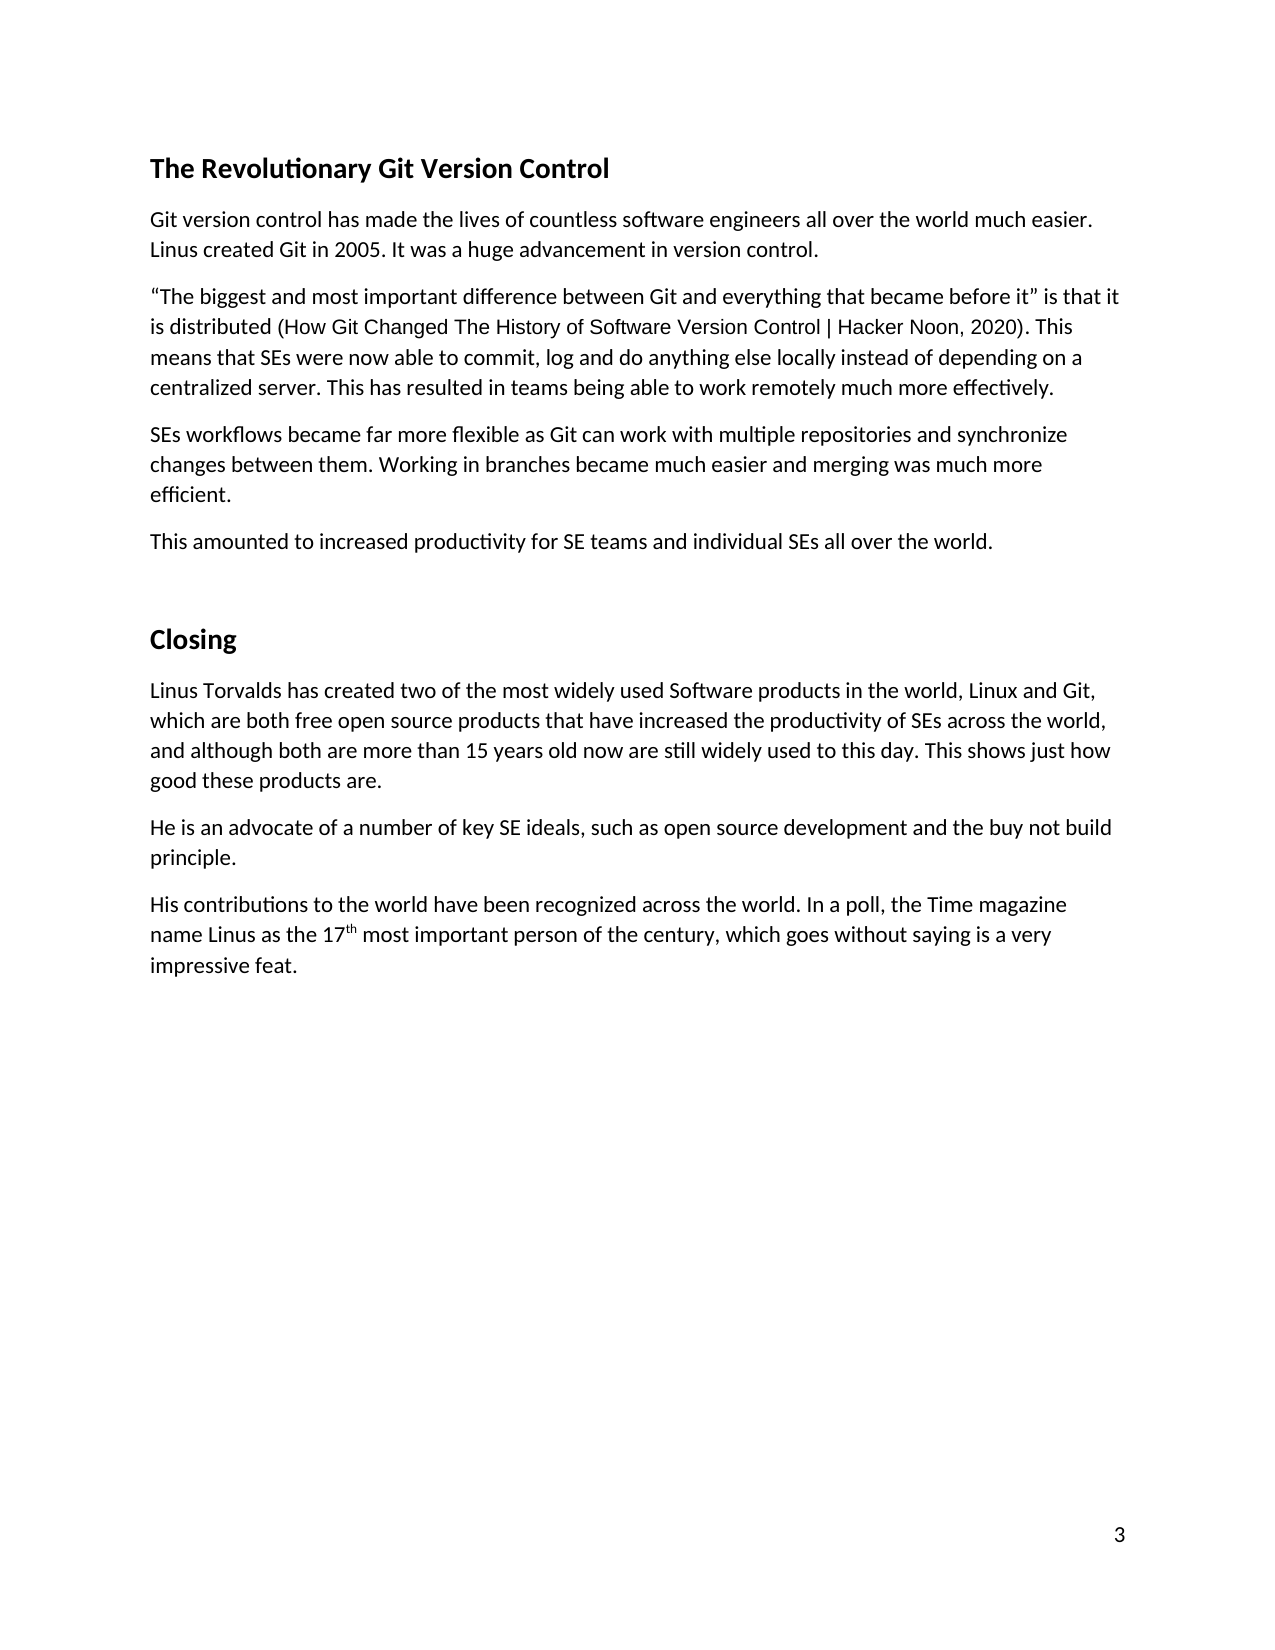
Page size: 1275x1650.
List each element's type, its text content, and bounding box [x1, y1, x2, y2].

text “The biggest and most important difference between Git and everything that became before it” is that it is distributed (How Git Changed The History of Software Version Control | Hacker Noon, 2020). This means that SEs were now able to commit, log and do anything else locally instead of depending on a centralized server. This has resulted in teams being able to work remotely much more effectively. [150, 282, 1125, 401]
text The Revolutionary Git Version Control [150, 150, 1125, 186]
text This amounted to increased productivity for SE teams and individual SEs all over the world. [150, 527, 1125, 555]
text His contributions to the world have been recognized across the world. In a poll, the Time magazine name Linus as the 17th most important person of the century, which goes without saying is a very impressive feat. [150, 890, 1125, 979]
text Linus Torvalds has created two of the most widely used Software products in the world, Linux and Git, which are both free open source products that have increased the productivity of SEs across the world, and although both are more than 15 years old now are still widely used to this day. This shows just how good these products are. [150, 676, 1125, 794]
text SEs workflows became far more flexible as Git can work with multiple repositories and synchronize changes between them. Working in branches became much easier and merging was much more efficient. [150, 420, 1125, 508]
text Git version control has made the lives of countless software engineers all over the world much easier. Linus created Git in 2005. It was a huge advancement in version control. [150, 205, 1125, 263]
text Closing [150, 621, 1125, 656]
text He is an advocate of a number of key SE ideals, such as open source development and the buy not build principle. [150, 813, 1125, 872]
